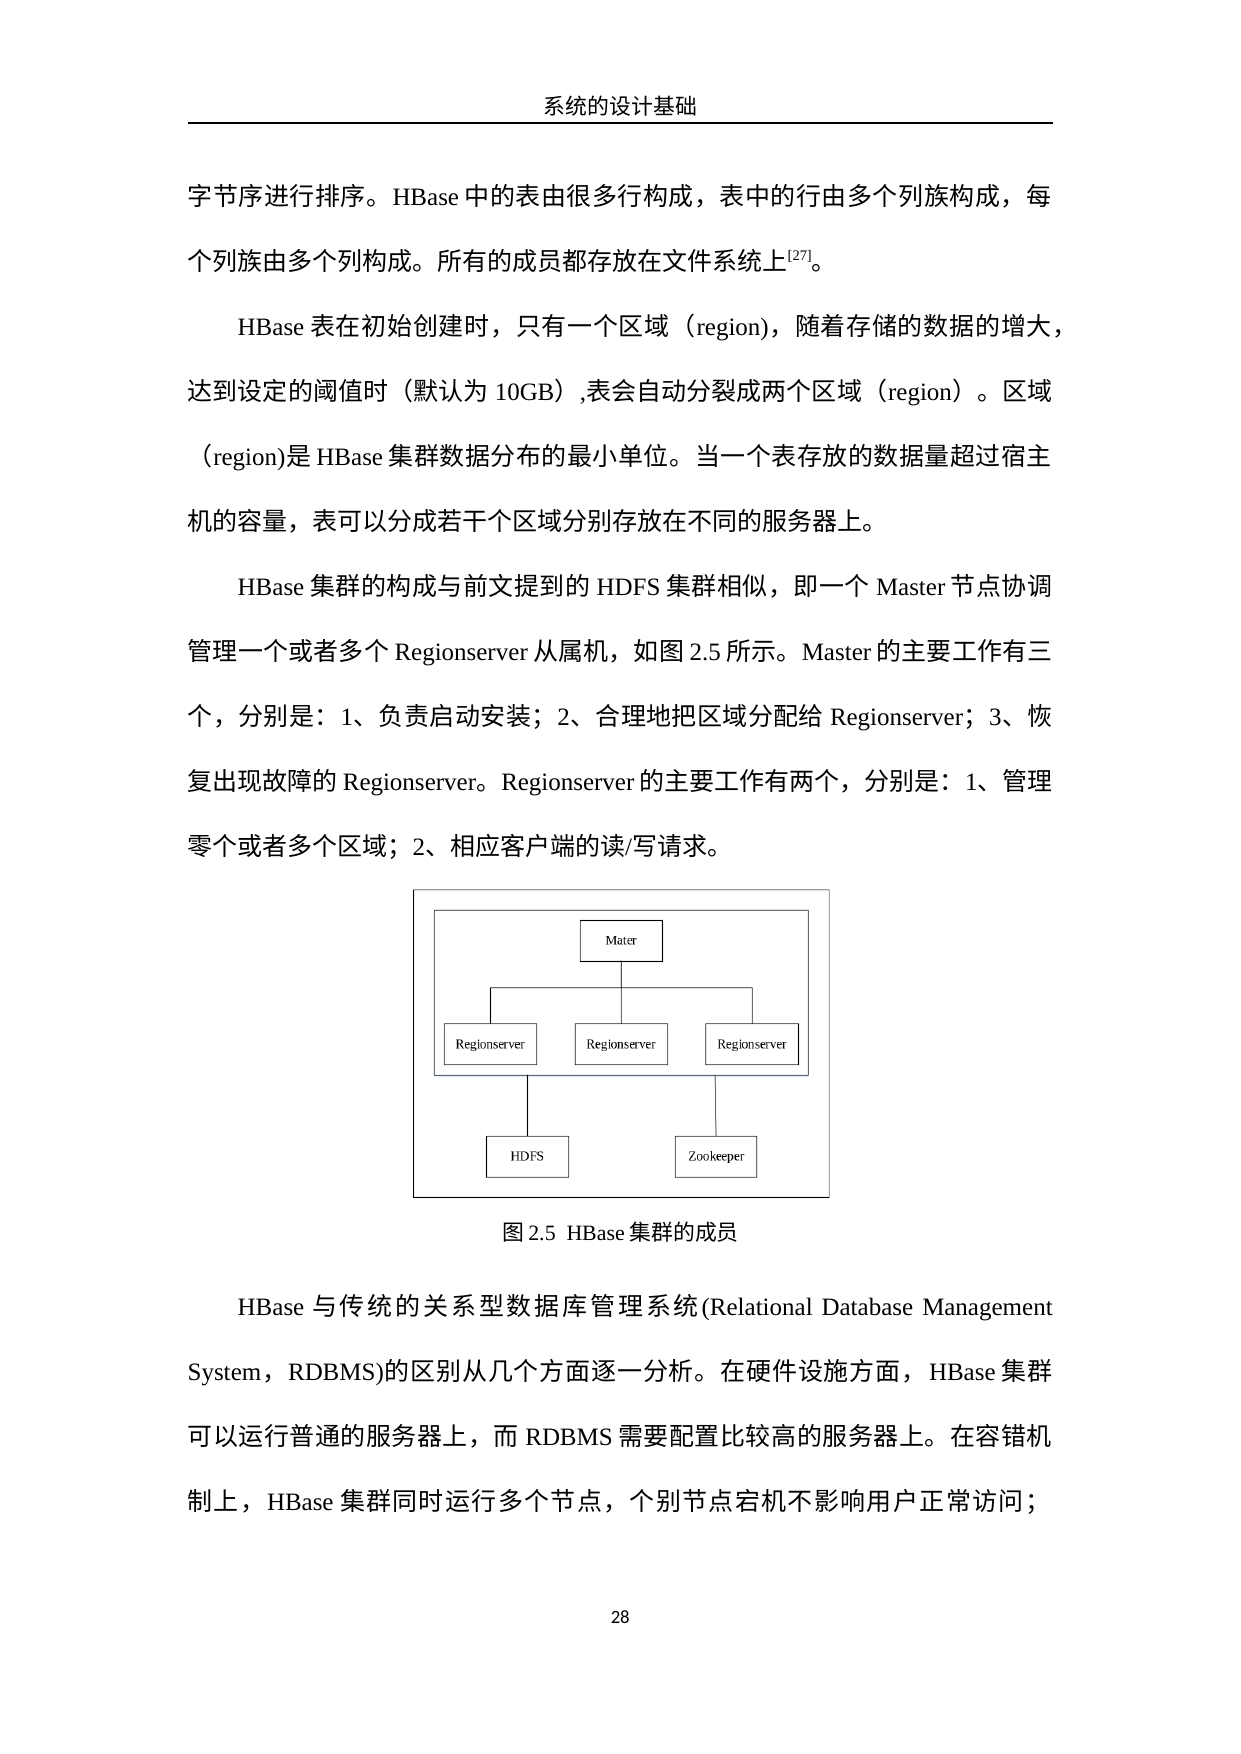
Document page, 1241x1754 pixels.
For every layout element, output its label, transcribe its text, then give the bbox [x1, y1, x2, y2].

text HBase集群的构成与前文提到的HDFS集群相似，即一个Master节点协调管理一个或者多个Regionserver从属机，如图2.5所示。Master的主要工作有三个，分别是：1、负责启动安装；2、合理地把区域分配给Regionserver；3、恢复出现故障的Regionserver。Regionserver的主要工作有两个，分别是：1、管理零个或者多个区域；2、相应客户端的读/写请求。 [187, 552, 1053, 877]
text HBase表在初始创建时，只有一个区域（region)，随着存储的数据的增大，达到设定的阈值时（默认为10GB）,表会自动分裂成两个区域（region）。区域（region)是HBase集群数据分布的最小单位。当一个表存放的数据量超过宿主机的容量，表可以分成若干个区域分别存放在不同的服务器上。 [187, 292, 1053, 552]
text 图2.5 HBase集群的成员 [187, 1214, 1053, 1247]
